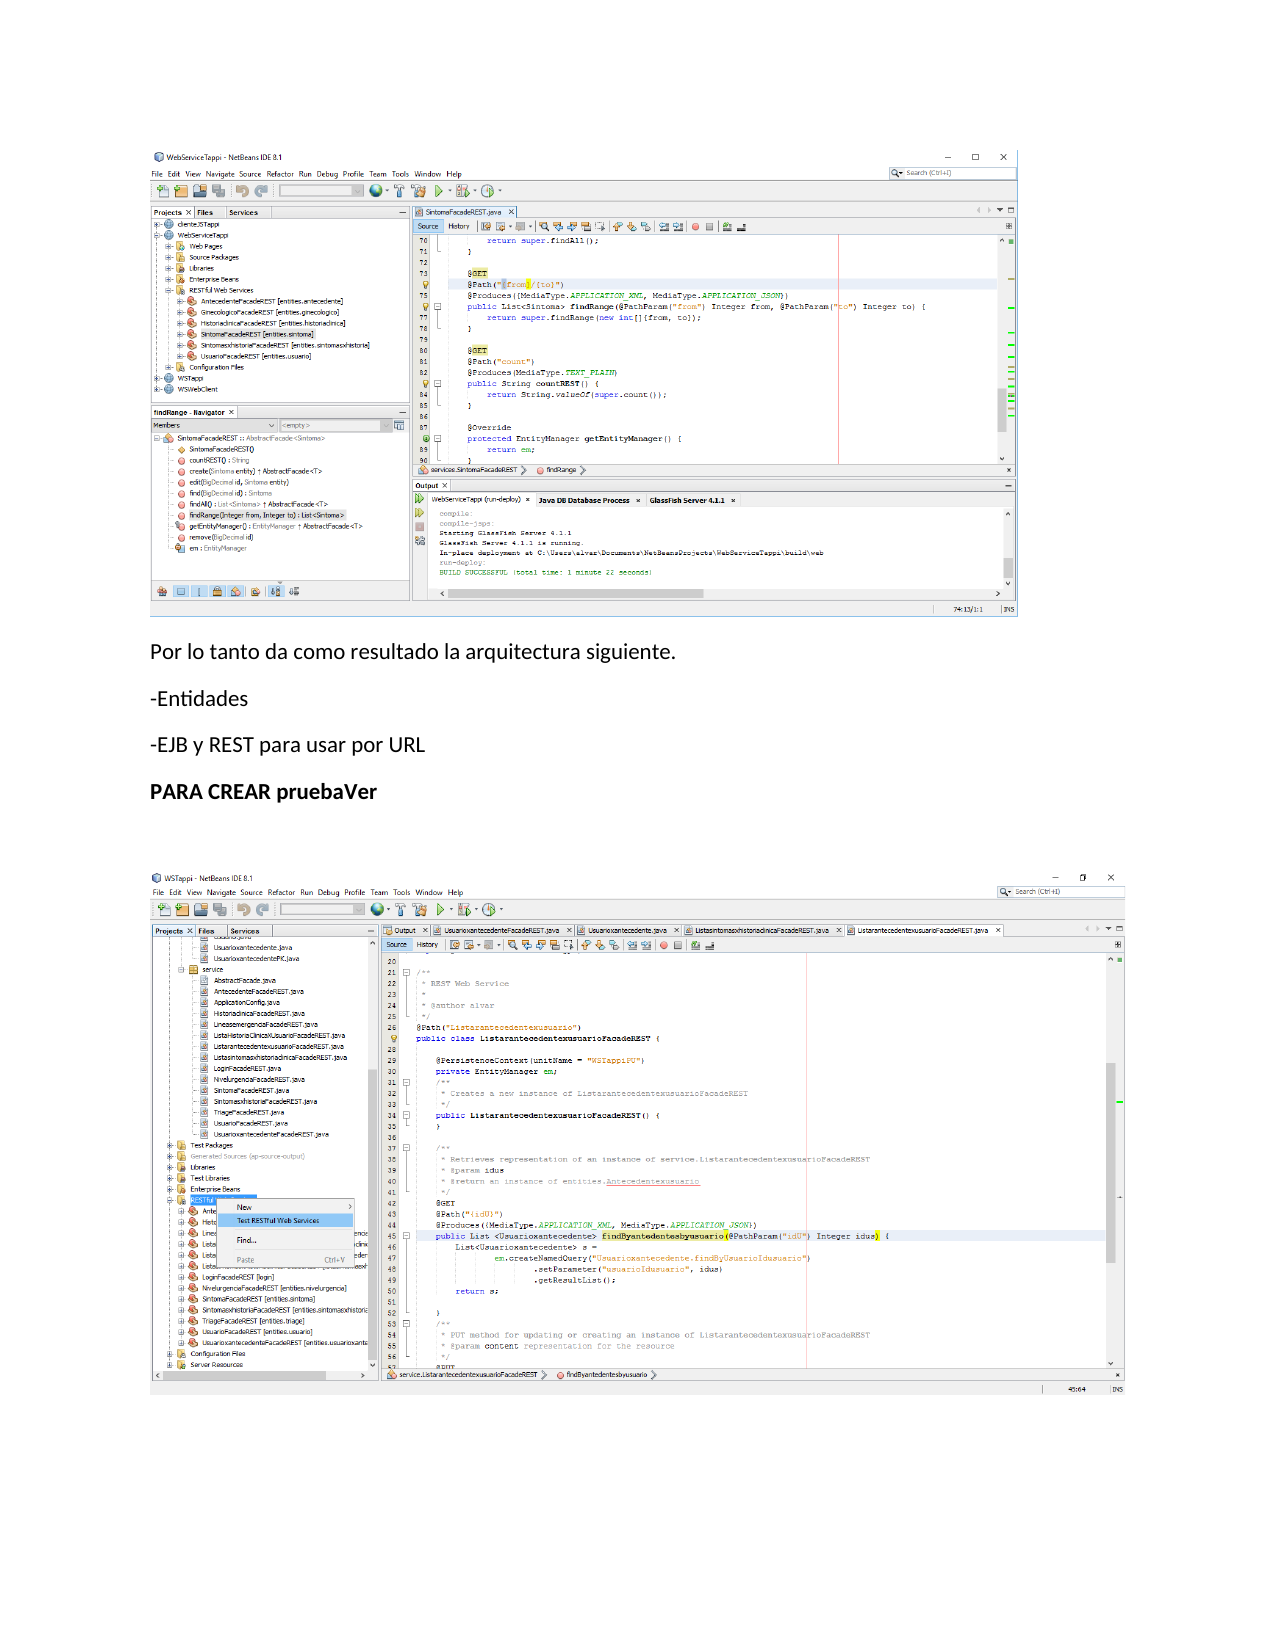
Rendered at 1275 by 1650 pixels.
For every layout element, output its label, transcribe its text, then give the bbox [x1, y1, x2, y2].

text Por lo tanto da como resultado la arquitectura siguiente. [150, 637, 1125, 665]
text -EJB y REST para usar por URL [150, 731, 1125, 759]
picture [150, 150, 1018, 618]
text PARA CREAR pruebaVer [150, 777, 1125, 806]
text -Entidades [150, 684, 1125, 712]
picture [150, 871, 1125, 1395]
